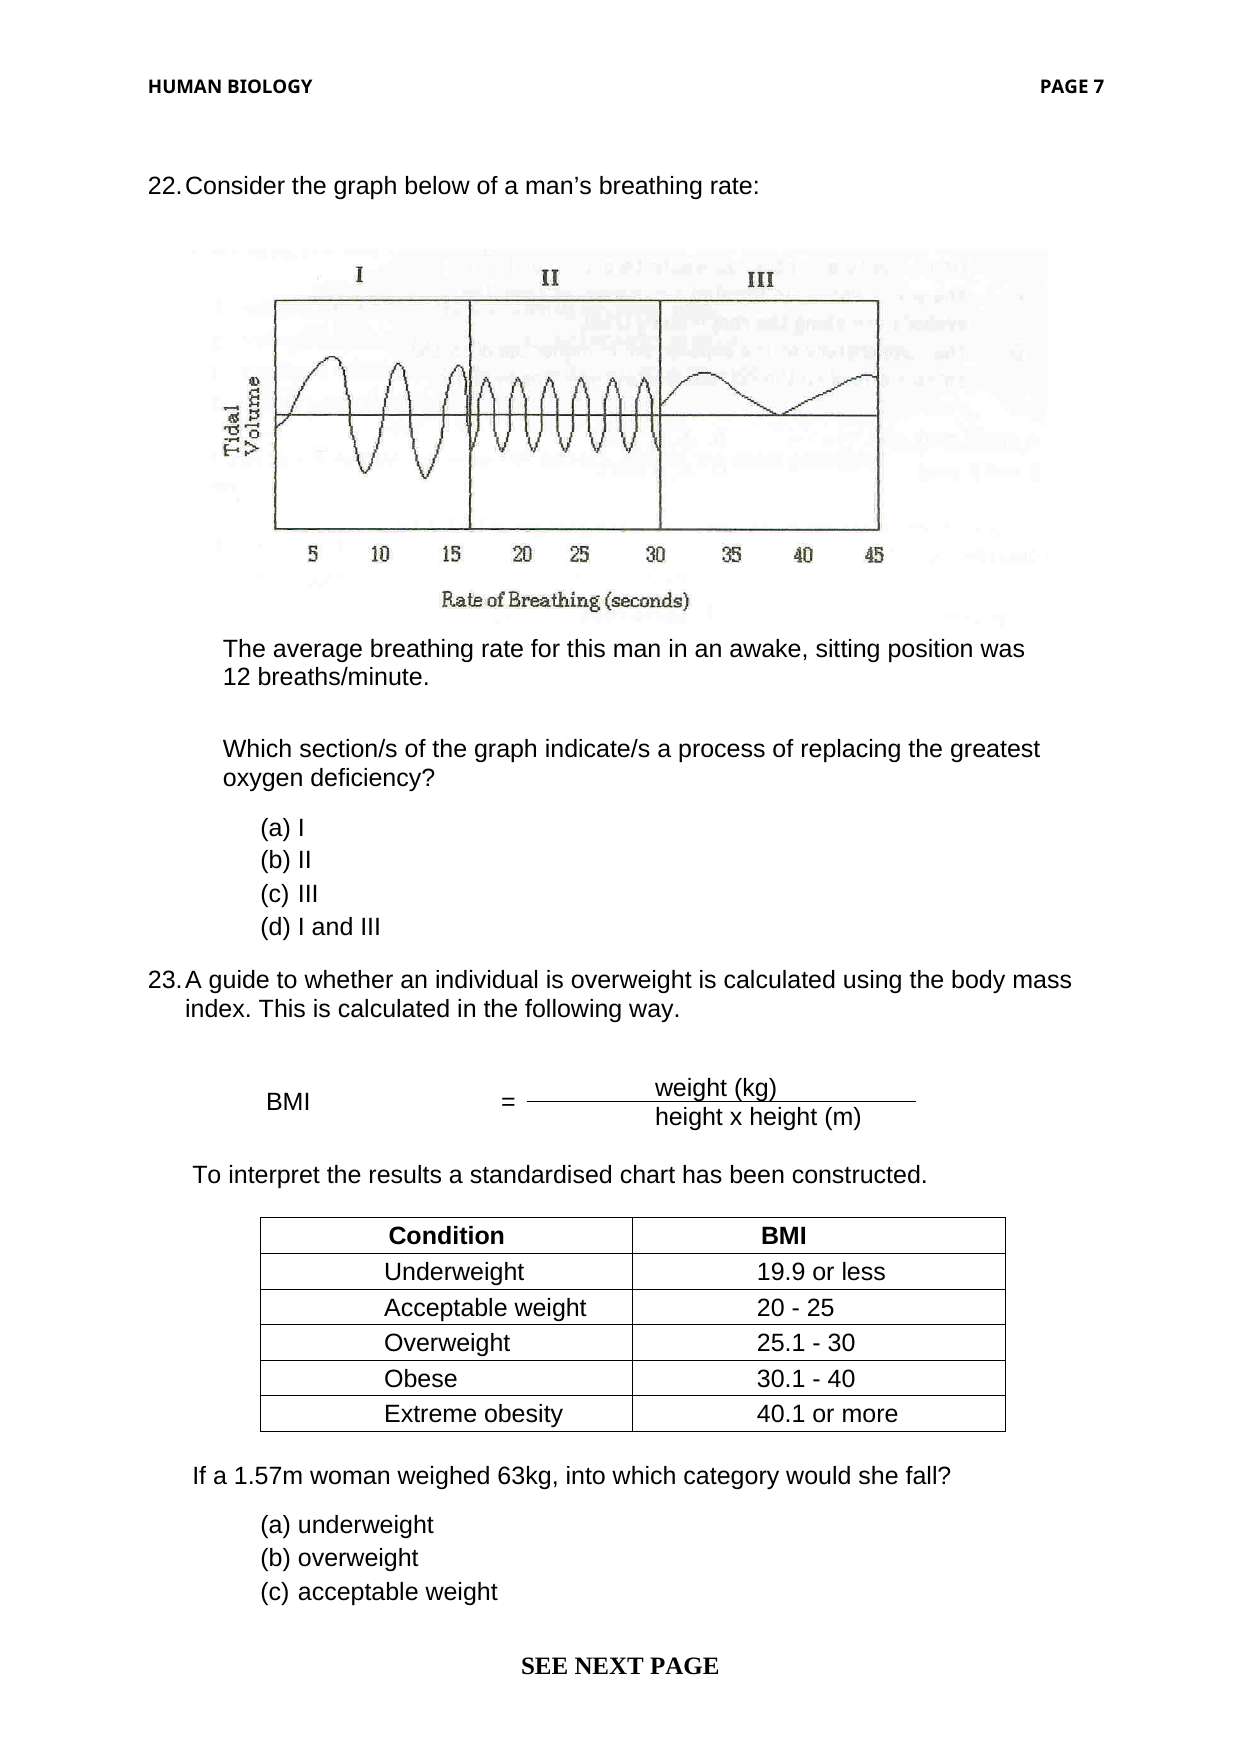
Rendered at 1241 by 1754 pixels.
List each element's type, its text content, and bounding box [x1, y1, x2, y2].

table_header = [373, 1073, 527, 1131]
table_cell 40.1 or more [633, 1396, 1005, 1431]
text To interpret the results a standardised chart has been constructed. [192, 1160, 1092, 1188]
table_header Condition [261, 1218, 632, 1253]
table_cell 30.1 - 40 [633, 1361, 1005, 1395]
table_header BMI [260, 1073, 373, 1131]
list Consider the graph below of a man’s breathing rate: [148, 171, 1092, 200]
list I [260, 812, 1092, 841]
table_cell Acceptable weight [261, 1290, 632, 1324]
list I and III [260, 912, 1092, 940]
table_cell Extreme obesity [261, 1396, 632, 1431]
table_cell 25.1 - 30 [633, 1325, 1005, 1360]
list II [260, 846, 1092, 874]
list A guide to whether an individual is overweight is calculated using the body mass index. This is calculated in the following way. [148, 965, 1092, 1023]
text Which section/s of the graph indicate/s a process of replacing the greatest oxygen deficiency? [223, 734, 1092, 792]
table_header weight (kg) [527, 1073, 916, 1101]
table_header BMI [633, 1218, 1005, 1253]
table_cell Obese [261, 1361, 632, 1395]
list III [260, 878, 1092, 907]
table_cell Overweight [261, 1325, 632, 1360]
text If a 1.57m woman weighed 63kg, into which category would she fall? [192, 1461, 1092, 1489]
picture [192, 249, 1049, 634]
table_cell height x height (m) [527, 1102, 916, 1131]
list overweight [260, 1543, 1092, 1572]
table_cell 20 - 25 [633, 1290, 1005, 1324]
table_cell 19.9 or less [633, 1254, 1005, 1288]
text 12 breaths/minute. [206, 662, 1092, 691]
table_cell Underweight [261, 1254, 632, 1288]
list underweight [260, 1510, 1092, 1539]
text The average breathing rate for this man in an awake, sitting position was [206, 633, 1092, 662]
list acceptable weight [260, 1576, 1092, 1605]
